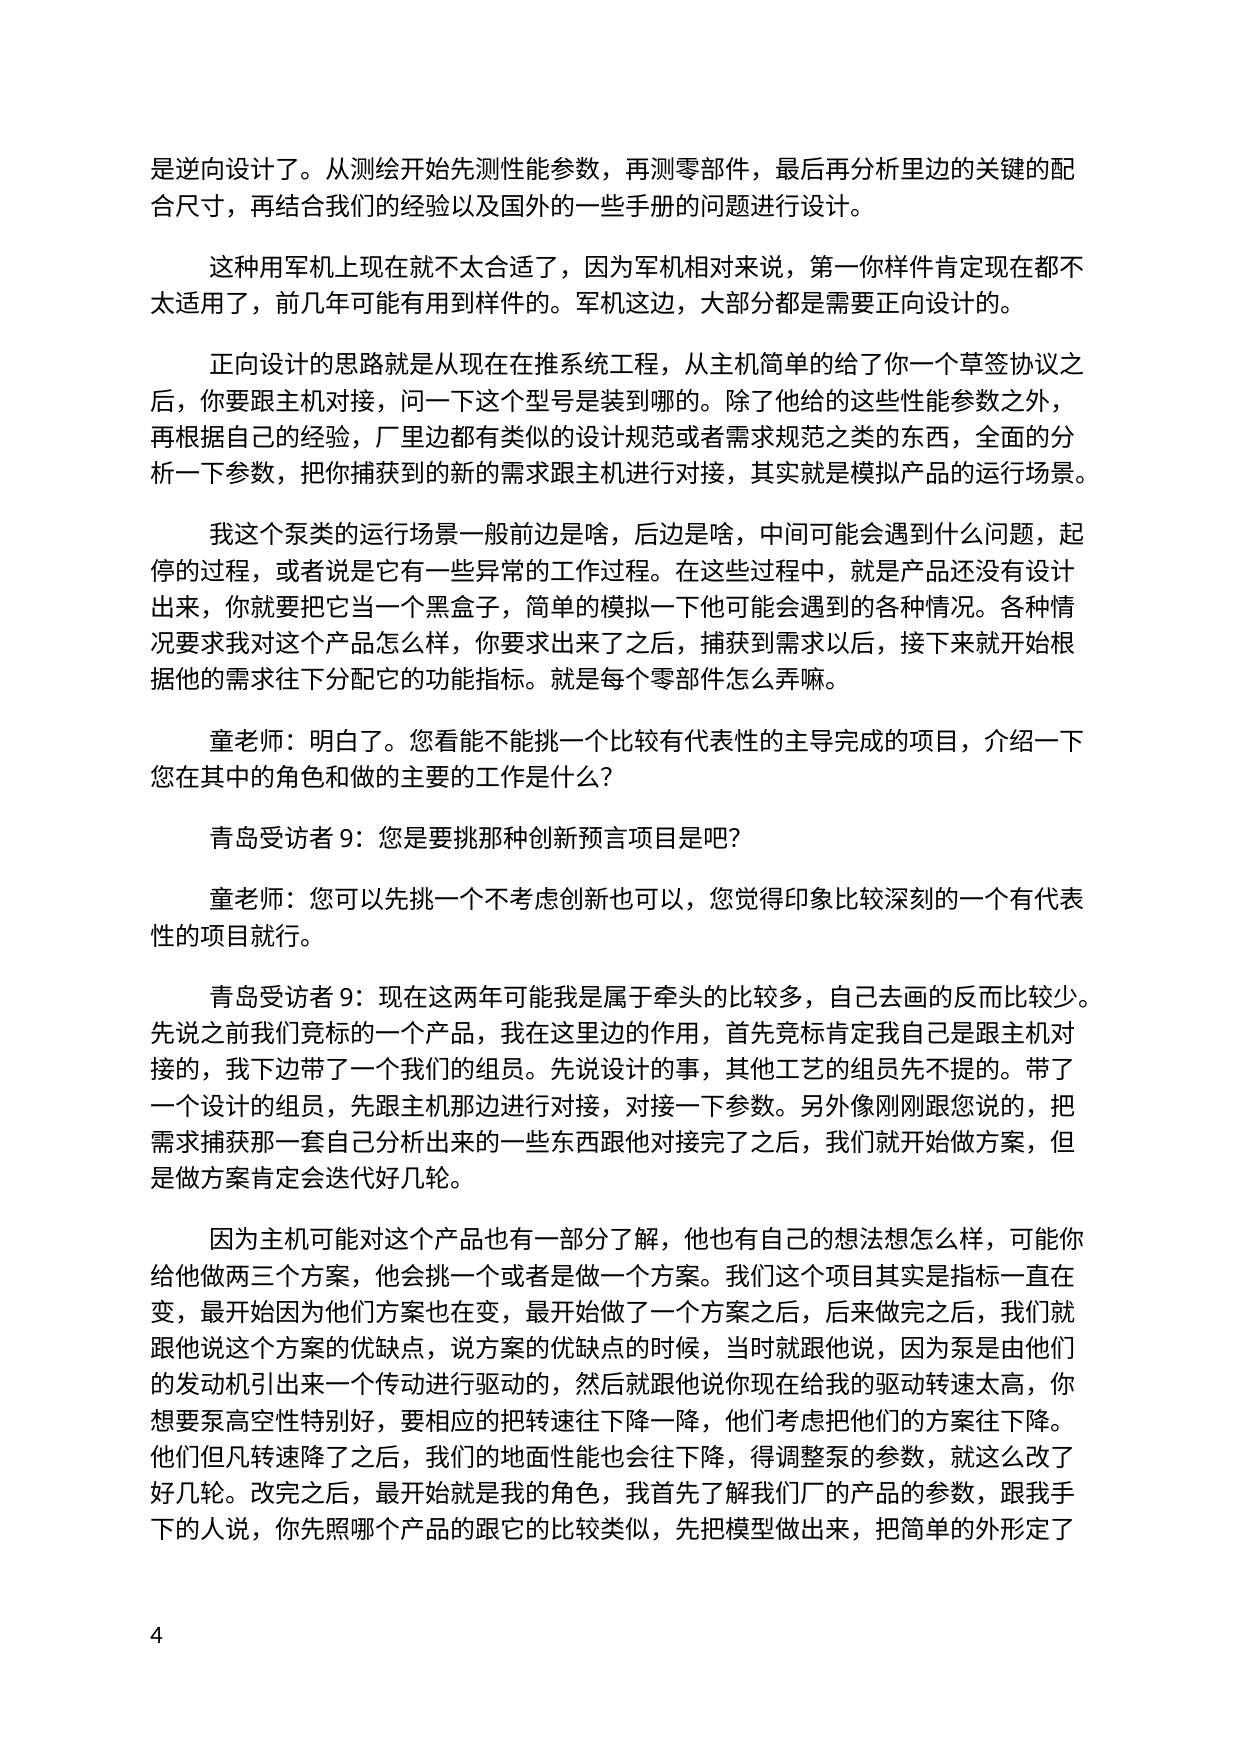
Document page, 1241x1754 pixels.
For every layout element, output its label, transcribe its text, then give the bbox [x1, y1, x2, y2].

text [150, 150, 1090, 222]
text 青岛受访者9：现在这两年可能我是属于牵头的比较多，自己去画的反而比较少。先说之前我们竞标的一个产品，我在这里边的作用，首先竞标肯定我自己是跟主机对接的，我下边带了一个我们的组员。先说设计的事，其他工艺的组员先不提的。带了一个设计的组员，先跟主机那边进行对接，对接一下参数。另外像刚刚跟您说的，把需求捕获那一套自己分析出来的一些东西跟他对接完了之后，我们就开始做方案，但是做方案肯定会迭代好几轮。 [150, 977, 1090, 1195]
text 我这个泵类的运行场景一般前边是啥，后边是啥，中间可能会遇到什么问题，起停的过程，或者说是它有一些异常的工作过程。在这些过程中，就是产品还没有设计出来，你就要把它当一个黑盒子，简单的模拟一下他可能会遇到的各种情况。各种情况要求我对这个产品怎么样，你要求出来了之后，捕获到需求以后，接下来就开始根据他的需求往下分配它的功能指标。就是每个零部件怎么弄嘛。 [150, 515, 1090, 696]
text 童老师：您可以先挑一个不考虑创新也可以，您觉得印象比较深刻的一个有代表性的项目就行。 [150, 880, 1090, 952]
text 这种用军机上现在就不太合适了，因为军机相对来说，第一你样件肯定现在都不太适用了，前几年可能有用到样件的。军机这边，大部分都是需要正向设计的。 [150, 247, 1090, 320]
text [150, 1220, 1090, 1546]
text 正向设计的思路就是从现在在推系统工程，从主机简单的给了你一个草签协议之后，你要跟主机对接，问一下这个型号是装到哪的。除了他给的这些性能参数之外，再根据自己的经验，厂里边都有类似的设计规范或者需求规范之类的东西，全面的分析一下参数，把你捕获到的新的需求跟主机进行对接，其实就是模拟产品的运行场景。 [150, 345, 1090, 490]
text 童老师：明白了。您看能不能挑一个比较有代表性的主导完成的项目，介绍一下您在其中的角色和做的主要的工作是什么？ [150, 721, 1090, 794]
text 青岛受访者9：您是要挑那种创新预言项目是吧？ [150, 819, 1090, 855]
